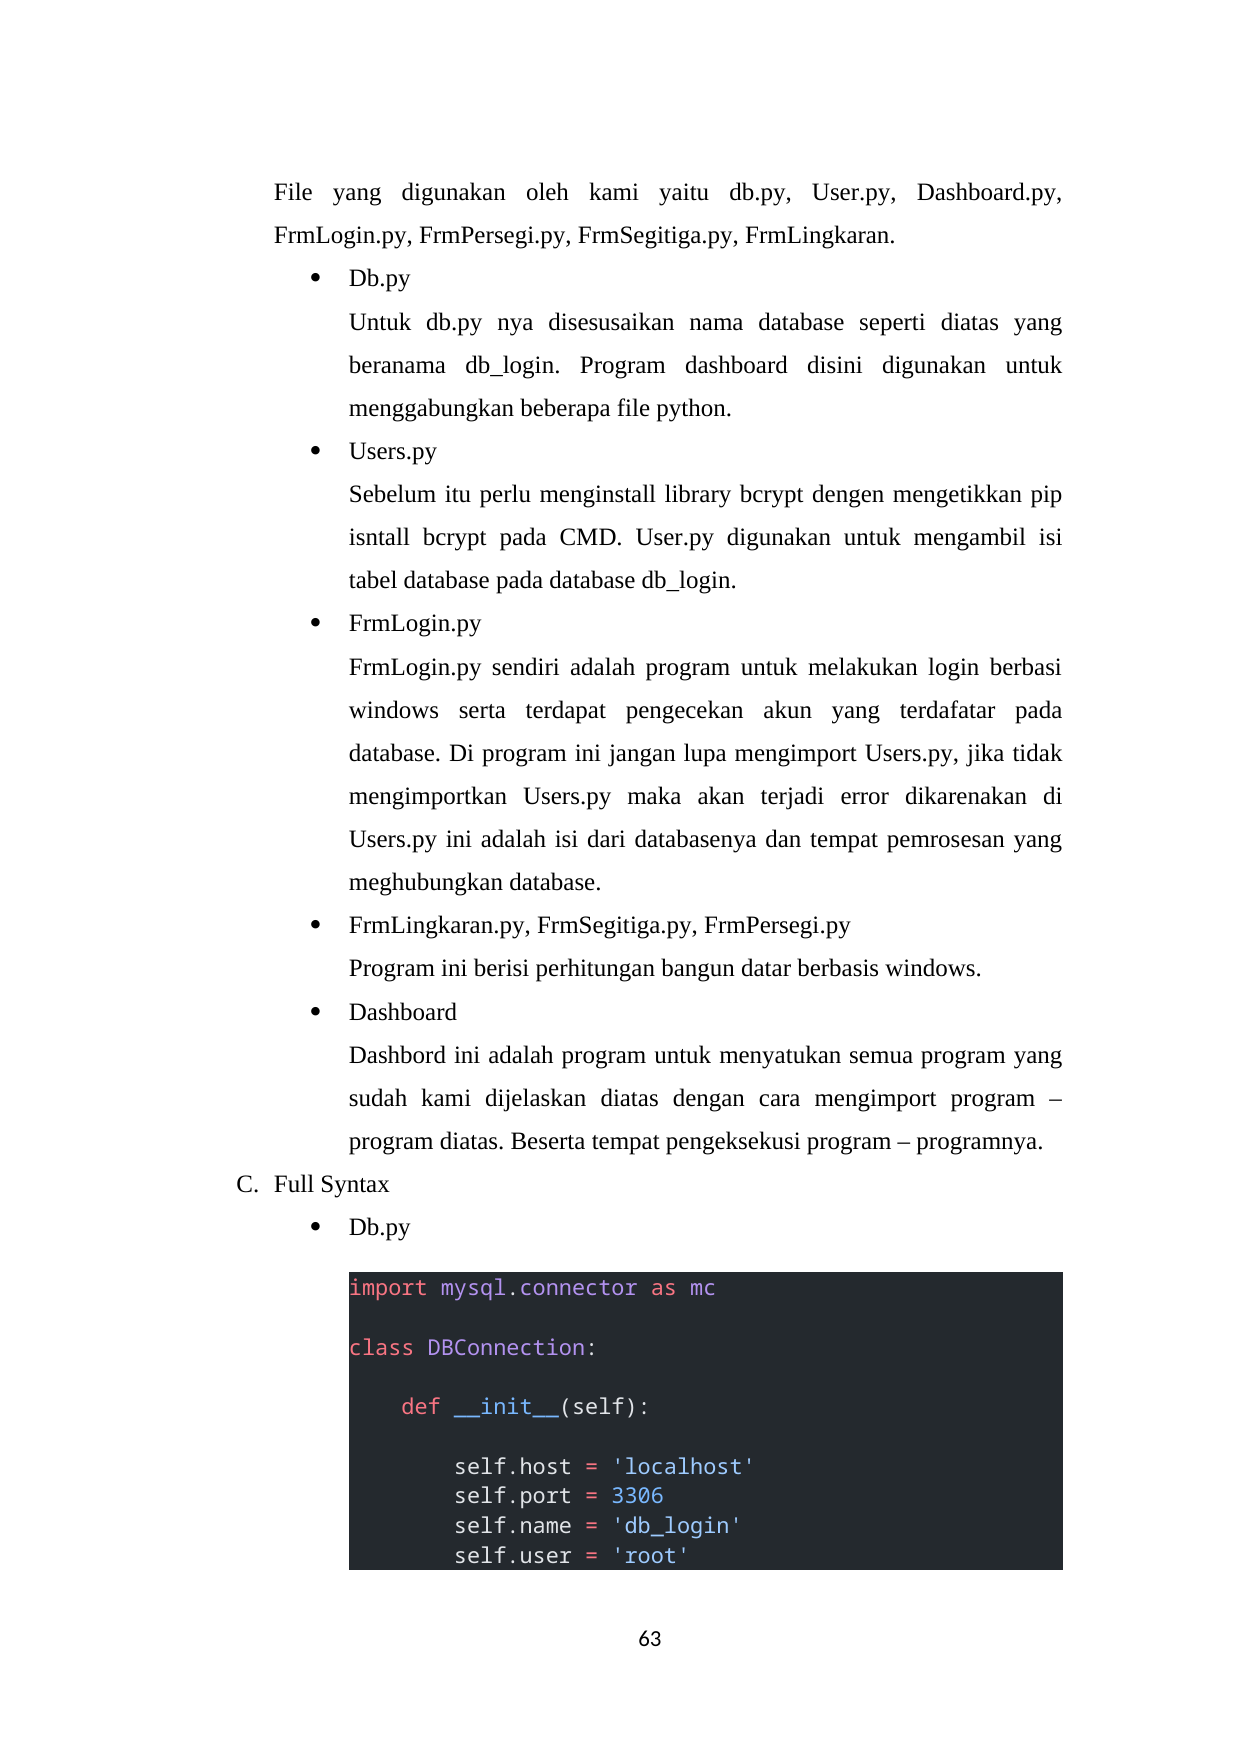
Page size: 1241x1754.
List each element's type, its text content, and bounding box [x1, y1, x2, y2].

text def __init__(self): [349, 1391, 1063, 1421]
list Dashboard [311, 997, 1063, 1025]
list Dashbord ini adalah program untuk menyatukan semua program yang sudah kami dijelaskan diatas dengan cara mengimport program – program diatas. Beserta tempat pengeksekusi program – programnya. [349, 1040, 1063, 1155]
list FrmLingkaran.py, FrmSegitiga.py, FrmPersegi.py [311, 910, 1063, 939]
text self.name = 'db_login' [349, 1510, 1063, 1540]
list Db.py [311, 1212, 1063, 1241]
text import mysql.connector as mc [349, 1272, 1063, 1302]
list Program ini berisi perhitungan bangun datar berbasis windows. [349, 953, 1063, 982]
text self.port = 3306 [349, 1481, 1063, 1510]
list Db.py [311, 263, 1063, 292]
text class DBConnection: [349, 1332, 1063, 1361]
list Full Syntax [236, 1169, 1063, 1198]
list Untuk db.py nya disesusaikan nama database seperti diatas yang beranama db_login. Program dashboard disini digunakan untuk menggabungkan beberapa file python. [349, 307, 1063, 422]
list File yang digunakan oleh kami yaitu db.py, User.py, Dashboard.py, FrmLogin.py, FrmPersegi.py, FrmSegitiga.py, FrmLingkaran. [274, 177, 1063, 249]
list Sebelum itu perlu menginstall library bcrypt dengen mengetikkan pip isntall bcrypt pada CMD. User.py digunakan untuk mengambil isi tabel database pada database db_login. [349, 479, 1063, 594]
text self.host = 'localhost' [349, 1451, 1063, 1481]
text self.user = 'root' [349, 1540, 1063, 1570]
list Users.py [311, 436, 1063, 465]
list FrmLogin.py [311, 608, 1063, 637]
list FrmLogin.py sendiri adalah program untuk melakukan login berbasi windows serta terdapat pengecekan akun yang terdafatar pada database. Di program ini jangan lupa mengimport Users.py, jika tidak mengimportkan Users.py maka akan terjadi error dikarenakan di Users.py ini adalah isi dari databasenya dan tempat pemrosesan yang meghubungkan database. [349, 652, 1063, 896]
